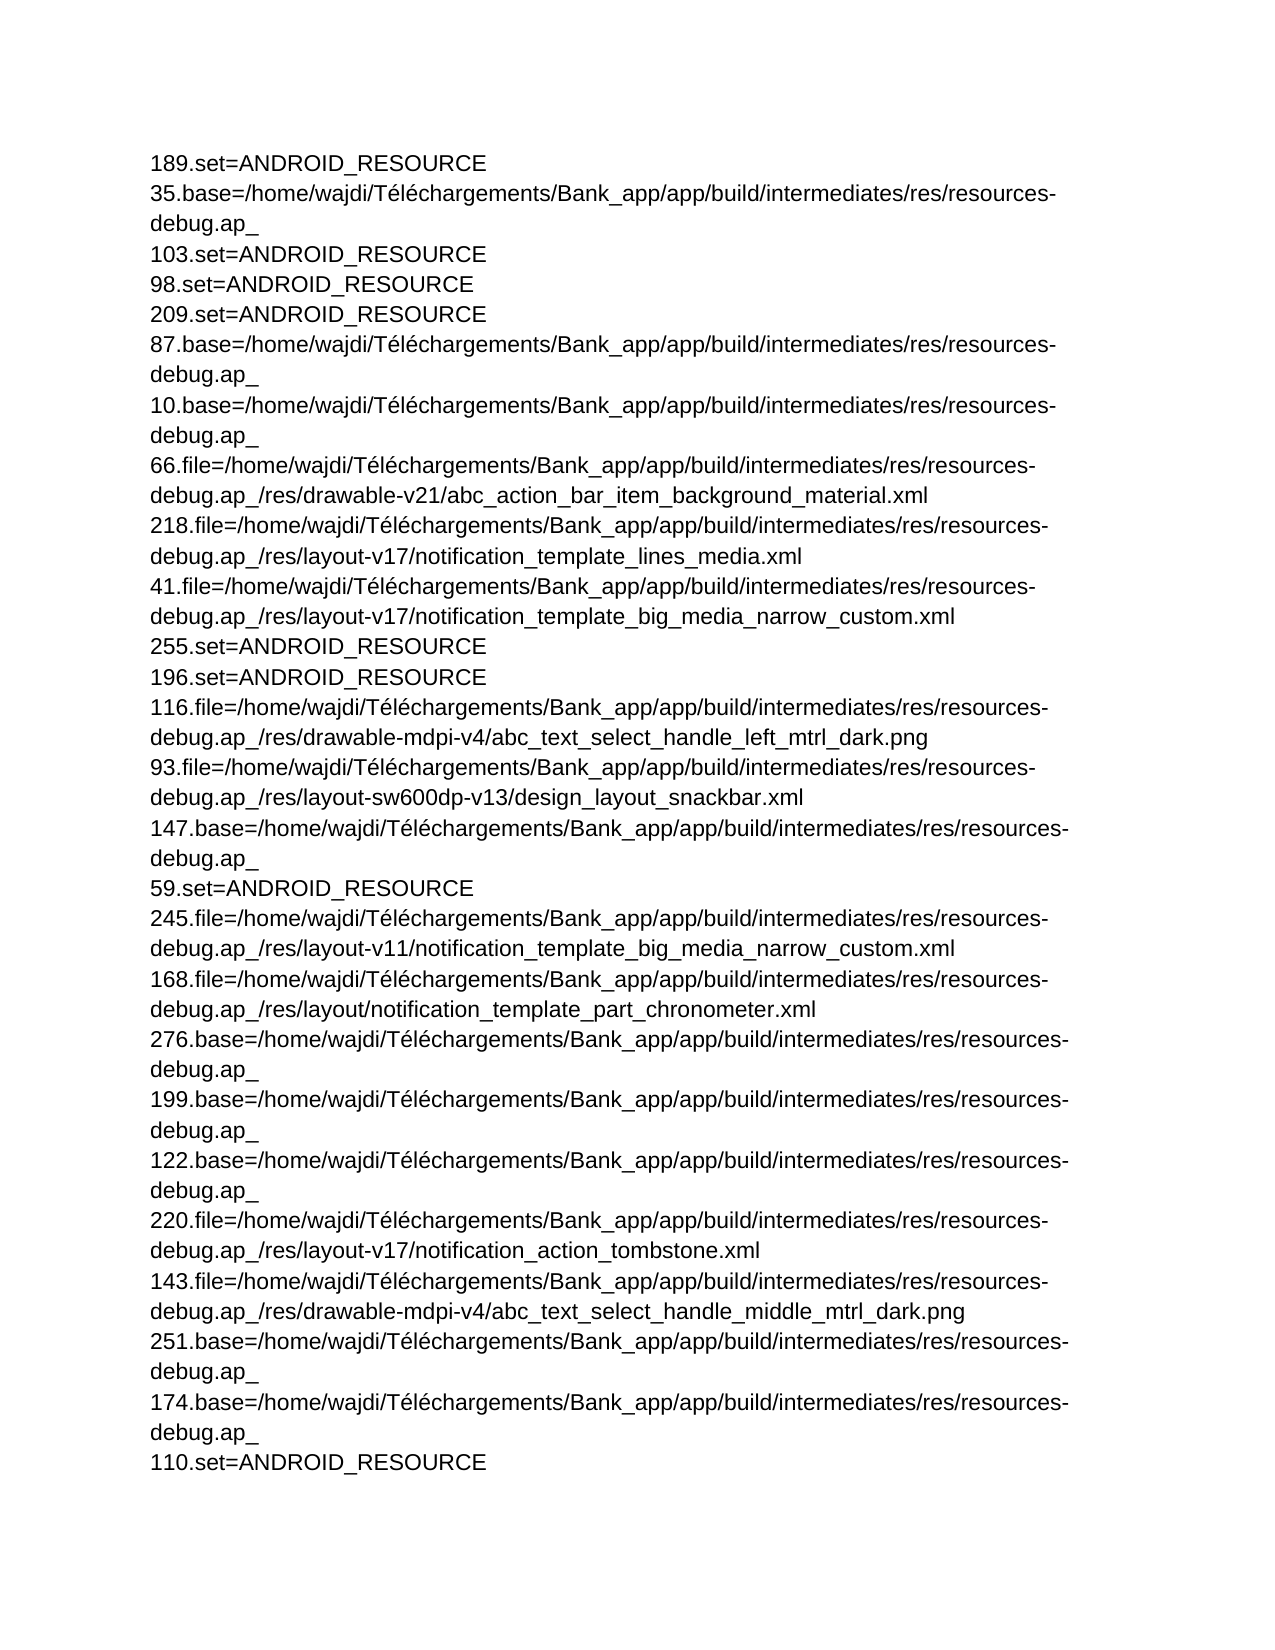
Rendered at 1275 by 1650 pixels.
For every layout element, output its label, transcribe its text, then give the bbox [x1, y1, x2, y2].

text 220.file=/home/wajdi/Téléchargements/Bank_app/app/build/intermediates/res/resources-debug.ap_/res/layout-v17/notification_action_tombstone.xml [150, 1207, 1125, 1264]
text 93.file=/home/wajdi/Téléchargements/Bank_app/app/build/intermediates/res/resources-debug.ap_/res/layout-sw600dp-v13/design_layout_snackbar.xml [150, 754, 1125, 811]
text 87.base=/home/wajdi/Téléchargements/Bank_app/app/build/intermediates/res/resources-debug.ap_ [150, 331, 1125, 388]
text 122.base=/home/wajdi/Téléchargements/Bank_app/app/build/intermediates/res/resources-debug.ap_ [150, 1147, 1125, 1203]
text 174.base=/home/wajdi/Téléchargements/Bank_app/app/build/intermediates/res/resources-debug.ap_ [150, 1388, 1125, 1445]
text 199.base=/home/wajdi/Téléchargements/Bank_app/app/build/intermediates/res/resources-debug.ap_ [150, 1086, 1125, 1143]
text 98.set=ANDROID_RESOURCE [150, 271, 1125, 297]
text 59.set=ANDROID_RESOURCE [150, 875, 1125, 901]
text 147.base=/home/wajdi/Téléchargements/Bank_app/app/build/intermediates/res/resources-debug.ap_ [150, 814, 1125, 871]
text 276.base=/home/wajdi/Téléchargements/Bank_app/app/build/intermediates/res/resources-debug.ap_ [150, 1026, 1125, 1083]
text 189.set=ANDROID_RESOURCE [150, 150, 1125, 176]
text 143.file=/home/wajdi/Téléchargements/Bank_app/app/build/intermediates/res/resources-debug.ap_/res/drawable-mdpi-v4/abc_text_select_handle_middle_mtrl_dark.png [150, 1268, 1125, 1324]
text 218.file=/home/wajdi/Téléchargements/Bank_app/app/build/intermediates/res/resources-debug.ap_/res/layout-v17/notification_template_lines_media.xml [150, 512, 1125, 569]
text 10.base=/home/wajdi/Téléchargements/Bank_app/app/build/intermediates/res/resources-debug.ap_ [150, 392, 1125, 448]
text 168.file=/home/wajdi/Téléchargements/Bank_app/app/build/intermediates/res/resources-debug.ap_/res/layout/notification_template_part_chronometer.xml [150, 966, 1125, 1022]
text 251.base=/home/wajdi/Téléchargements/Bank_app/app/build/intermediates/res/resources-debug.ap_ [150, 1328, 1125, 1385]
text 35.base=/home/wajdi/Téléchargements/Bank_app/app/build/intermediates/res/resources-debug.ap_ [150, 180, 1125, 237]
text 116.file=/home/wajdi/Téléchargements/Bank_app/app/build/intermediates/res/resources-debug.ap_/res/drawable-mdpi-v4/abc_text_select_handle_left_mtrl_dark.png [150, 694, 1125, 750]
text 196.set=ANDROID_RESOURCE [150, 663, 1125, 690]
text 209.set=ANDROID_RESOURCE [150, 301, 1125, 327]
text 41.file=/home/wajdi/Téléchargements/Bank_app/app/build/intermediates/res/resources-debug.ap_/res/layout-v17/notification_template_big_media_narrow_custom.xml [150, 573, 1125, 629]
text 103.set=ANDROID_RESOURCE [150, 241, 1125, 267]
text 66.file=/home/wajdi/Téléchargements/Bank_app/app/build/intermediates/res/resources-debug.ap_/res/drawable-v21/abc_action_bar_item_background_material.xml [150, 452, 1125, 509]
text 245.file=/home/wajdi/Téléchargements/Bank_app/app/build/intermediates/res/resources-debug.ap_/res/layout-v11/notification_template_big_media_narrow_custom.xml [150, 905, 1125, 962]
text 255.set=ANDROID_RESOURCE [150, 633, 1125, 660]
text 110.set=ANDROID_RESOURCE [150, 1449, 1125, 1475]
